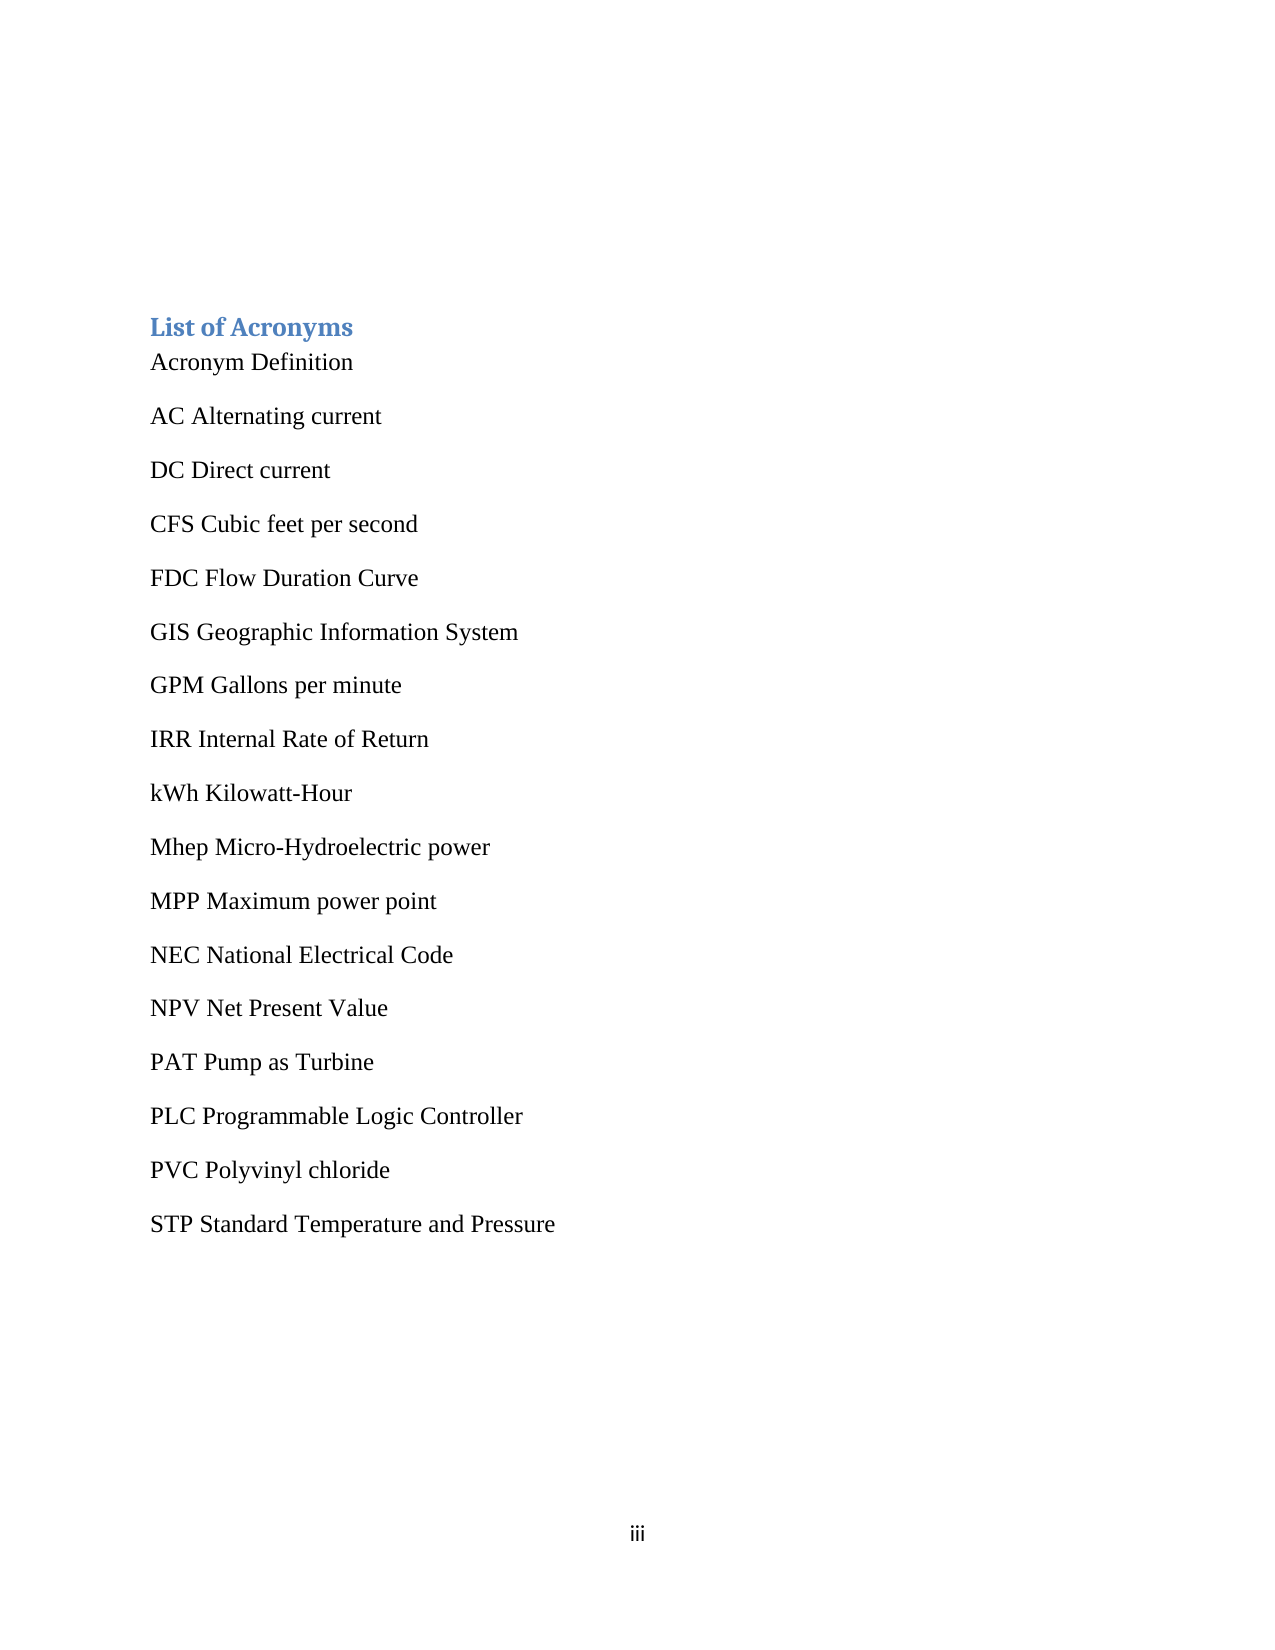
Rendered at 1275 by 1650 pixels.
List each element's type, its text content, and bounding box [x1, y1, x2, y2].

text FDC Flow Duration Curve [150, 563, 1125, 591]
text NPV Net Present Value [150, 993, 1125, 1022]
text Acronym Definition [150, 347, 1125, 376]
text GPM Gallons per minute [150, 670, 1125, 699]
text MPP Maximum power point [150, 886, 1125, 914]
text CFS Cubic feet per second [150, 509, 1125, 538]
text PVC Polyvinyl chloride [150, 1155, 1125, 1184]
text GIS Geographic Information System [150, 617, 1125, 645]
text IRR Internal Rate of Return [150, 724, 1125, 753]
text kWh Kilowatt-Hour [150, 778, 1125, 807]
text AC Alternating current [150, 401, 1125, 430]
subtitle List of Acronyms [150, 312, 1125, 343]
text PAT Pump as Turbine [150, 1047, 1125, 1076]
text Mhep Micro-Hydroelectric power [150, 832, 1125, 861]
text STP Standard Temperature and Pressure [150, 1209, 1125, 1238]
text PLC Programmable Logic Controller [150, 1101, 1125, 1130]
text NEC National Electrical Code [150, 940, 1125, 968]
text DC Direct current [150, 455, 1125, 484]
